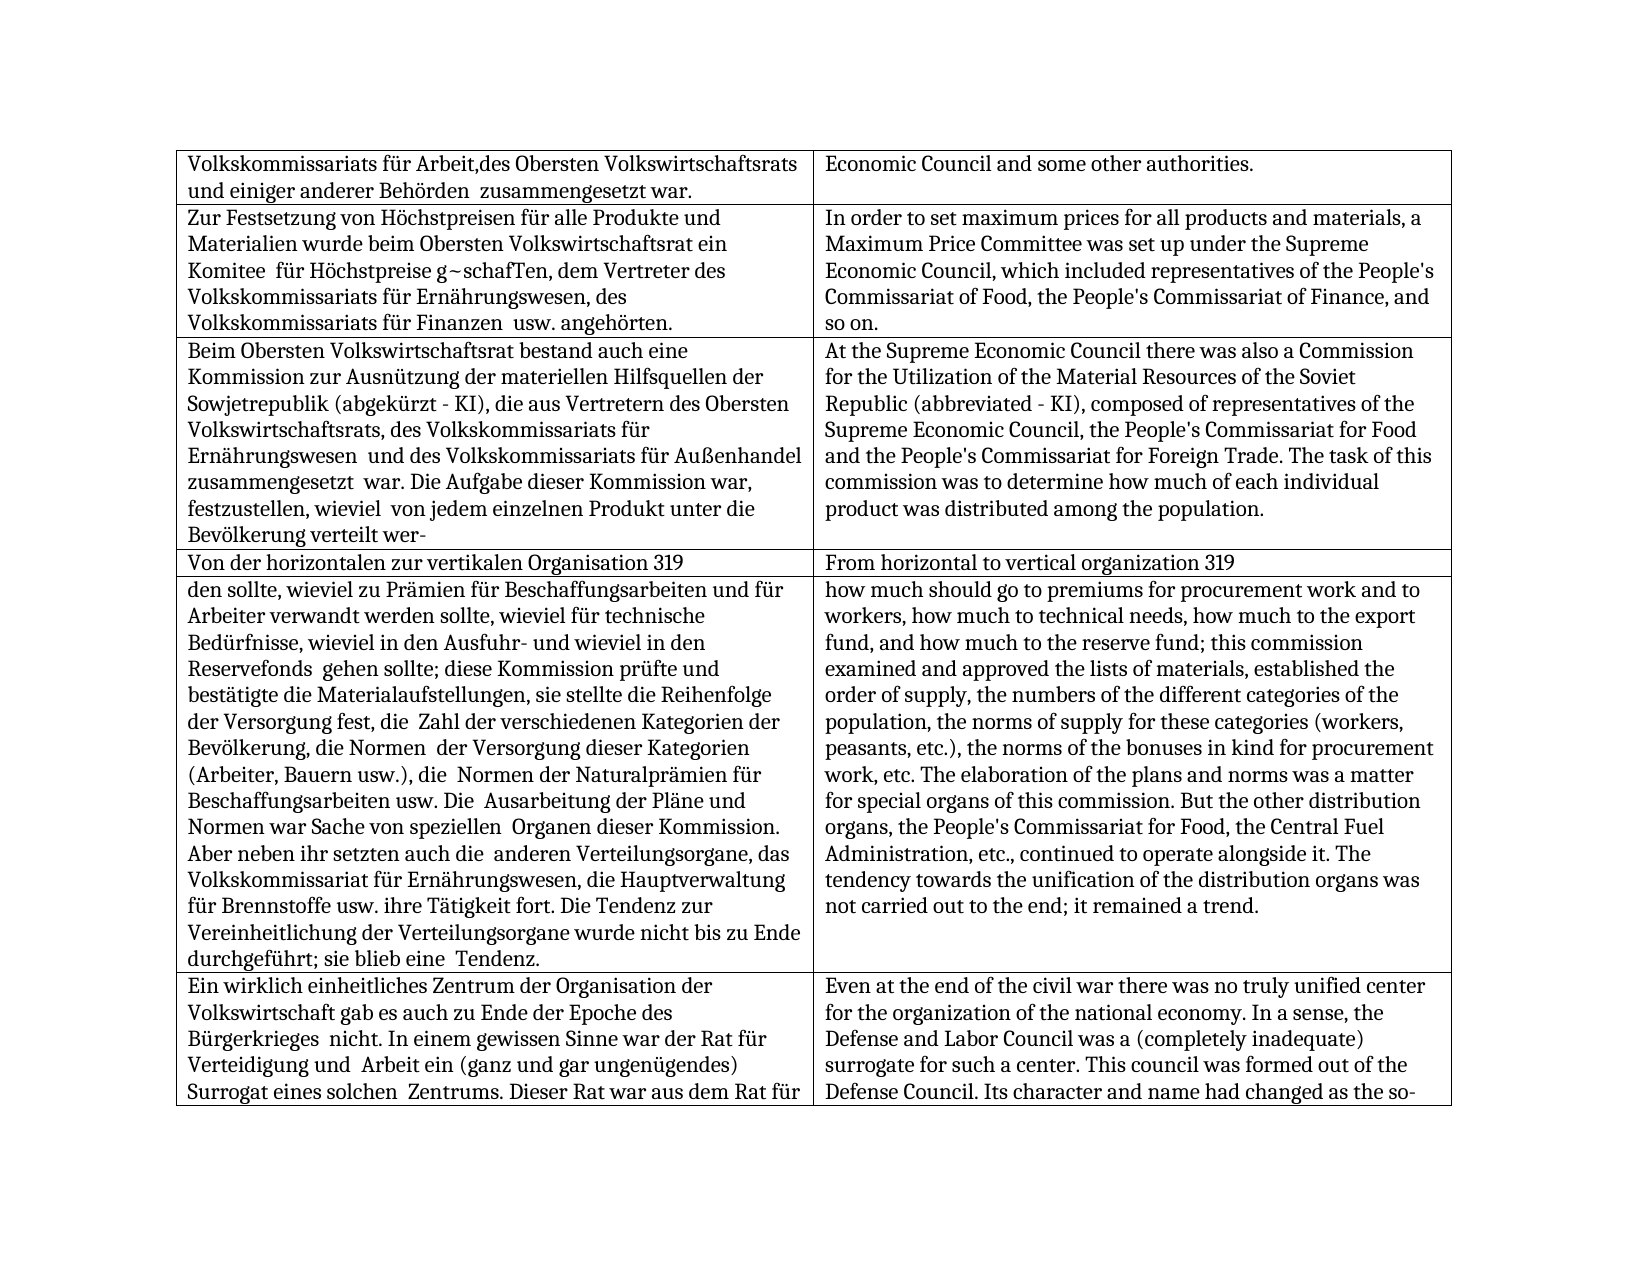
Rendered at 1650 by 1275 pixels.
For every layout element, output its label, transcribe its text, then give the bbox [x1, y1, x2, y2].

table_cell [177, 151, 813, 204]
table_cell den sollte, wieviel zu Prämien für Beschaffungsarbeiten und für Arbeiter verwandt werden sollte, wieviel für technische Bedürfnisse, wieviel in den Ausfuhr- und wieviel in den Reservefonds gehen sollte; diese Kommission prüfte und bestätigte die Materialaufstellungen, sie stellte die Reihenfolge der Versorgung fest, die Zahl der verschiedenen Kategorien der Bevölkerung, die Normen der Versorgung dieser Kategorien (Arbeiter, Bauern usw.), die Normen der Naturalprämien für Beschaffungsarbeiten usw. Die Ausarbeitung der Pläne und Normen war Sache von speziellen Organen dieser Kommission. Aber neben ihr setzten auch die anderen Verteilungsorgane, das Volkskommissariat für Ernährungswesen, die Hauptverwaltung für Brennstoffe usw. ihre Tätigkeit fort. Die Tendenz zur Vereinheitlichung der Verteilungsorgane wurde nicht bis zu Ende durchgeführt; sie blieb eine Tendenz. [177, 577, 813, 972]
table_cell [814, 973, 1451, 1105]
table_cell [814, 151, 1451, 204]
table_cell At the Supreme Economic Council there was also a Commission for the Utilization of the Material Resources of the Soviet Republic (abbreviated - KI), composed of representatives of the Supreme Economic Council, the People's Commissariat for Food and the People's Commissariat for Foreign Trade. The task of this commission was to determine how much of each individual product was distributed among the population. [814, 338, 1451, 548]
table_cell From horizontal to vertical organization 319 [814, 550, 1451, 576]
table_cell Beim Obersten Volkswirtschaftsrat bestand auch eine Kommission zur Ausnützung der materiellen Hilfsquellen der Sowjetrepublik (abgekürzt - KI), die aus Vertretern des Obersten Volkswirtschaftsrats, des Volkskommissariats für Ernährungswesen und des Volkskommissariats für Außenhandel zusammengesetzt war. Die Aufgabe dieser Kommission war, festzustellen, wieviel von jedem einzelnen Produkt unter die Bevölkerung verteilt wer- [177, 338, 813, 548]
table_cell Zur Festsetzung von Höchstpreisen für alle Produkte und Materialien wurde beim Obersten Volkswirtschaftsrat ein Komitee für Höchstpreise g~schafTen, dem Vertreter des Volkskommissariats für Ernährungswesen, des Volkskommissariats für Finanzen usw. angehörten. [177, 205, 813, 337]
table_cell how much should go to premiums for procurement work and to workers, how much to technical needs, how much to the export fund, and how much to the reserve fund; this commission examined and approved the lists of materials, established the order of supply, the numbers of the different categories of the population, the norms of supply for these categories (workers, peasants, etc.), the norms of the bonuses in kind for procurement work, etc. The elaboration of the plans and norms was a matter for special organs of this commission. But the other distribution organs, the People's Commissariat for Food, the Central Fuel Administration, etc., continued to operate alongside it. The tendency towards the unification of the distribution organs was not carried out to the end; it remained a trend. [814, 577, 1451, 972]
table_cell In order to set maximum prices for all products and materials, a Maximum Price Committee was set up under the Supreme Economic Council, which included representatives of the People's Commissariat of Food, the People's Commissariat of Finance, and so on. [814, 205, 1451, 337]
table_cell Von der horizontalen zur vertikalen Organisation 319 [177, 550, 813, 576]
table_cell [177, 973, 813, 1105]
